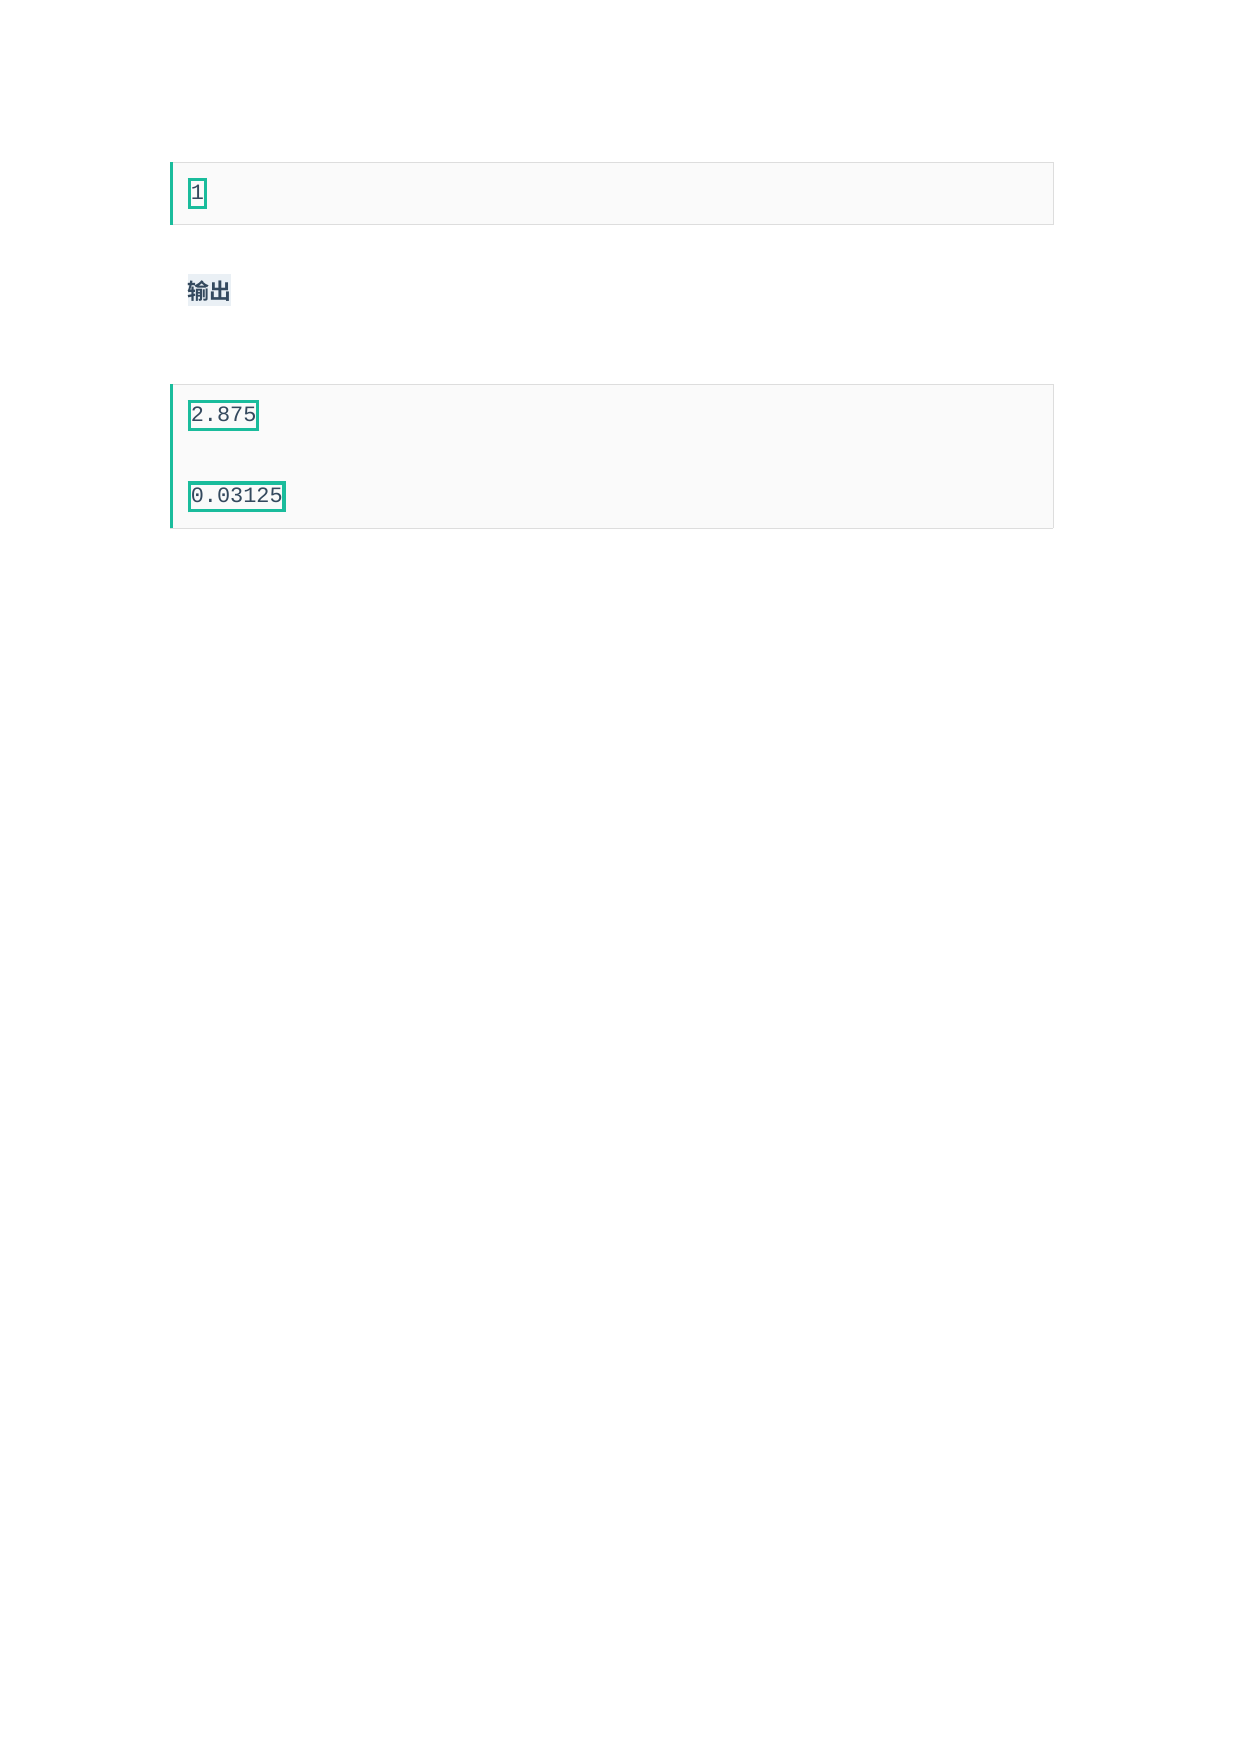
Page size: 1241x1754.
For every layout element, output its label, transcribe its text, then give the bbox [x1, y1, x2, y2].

text 2.875 [173, 385, 1053, 432]
text 1 [173, 163, 1053, 224]
subtitle 输出 [187, 273, 1053, 306]
text 0.03125 [173, 466, 1053, 528]
